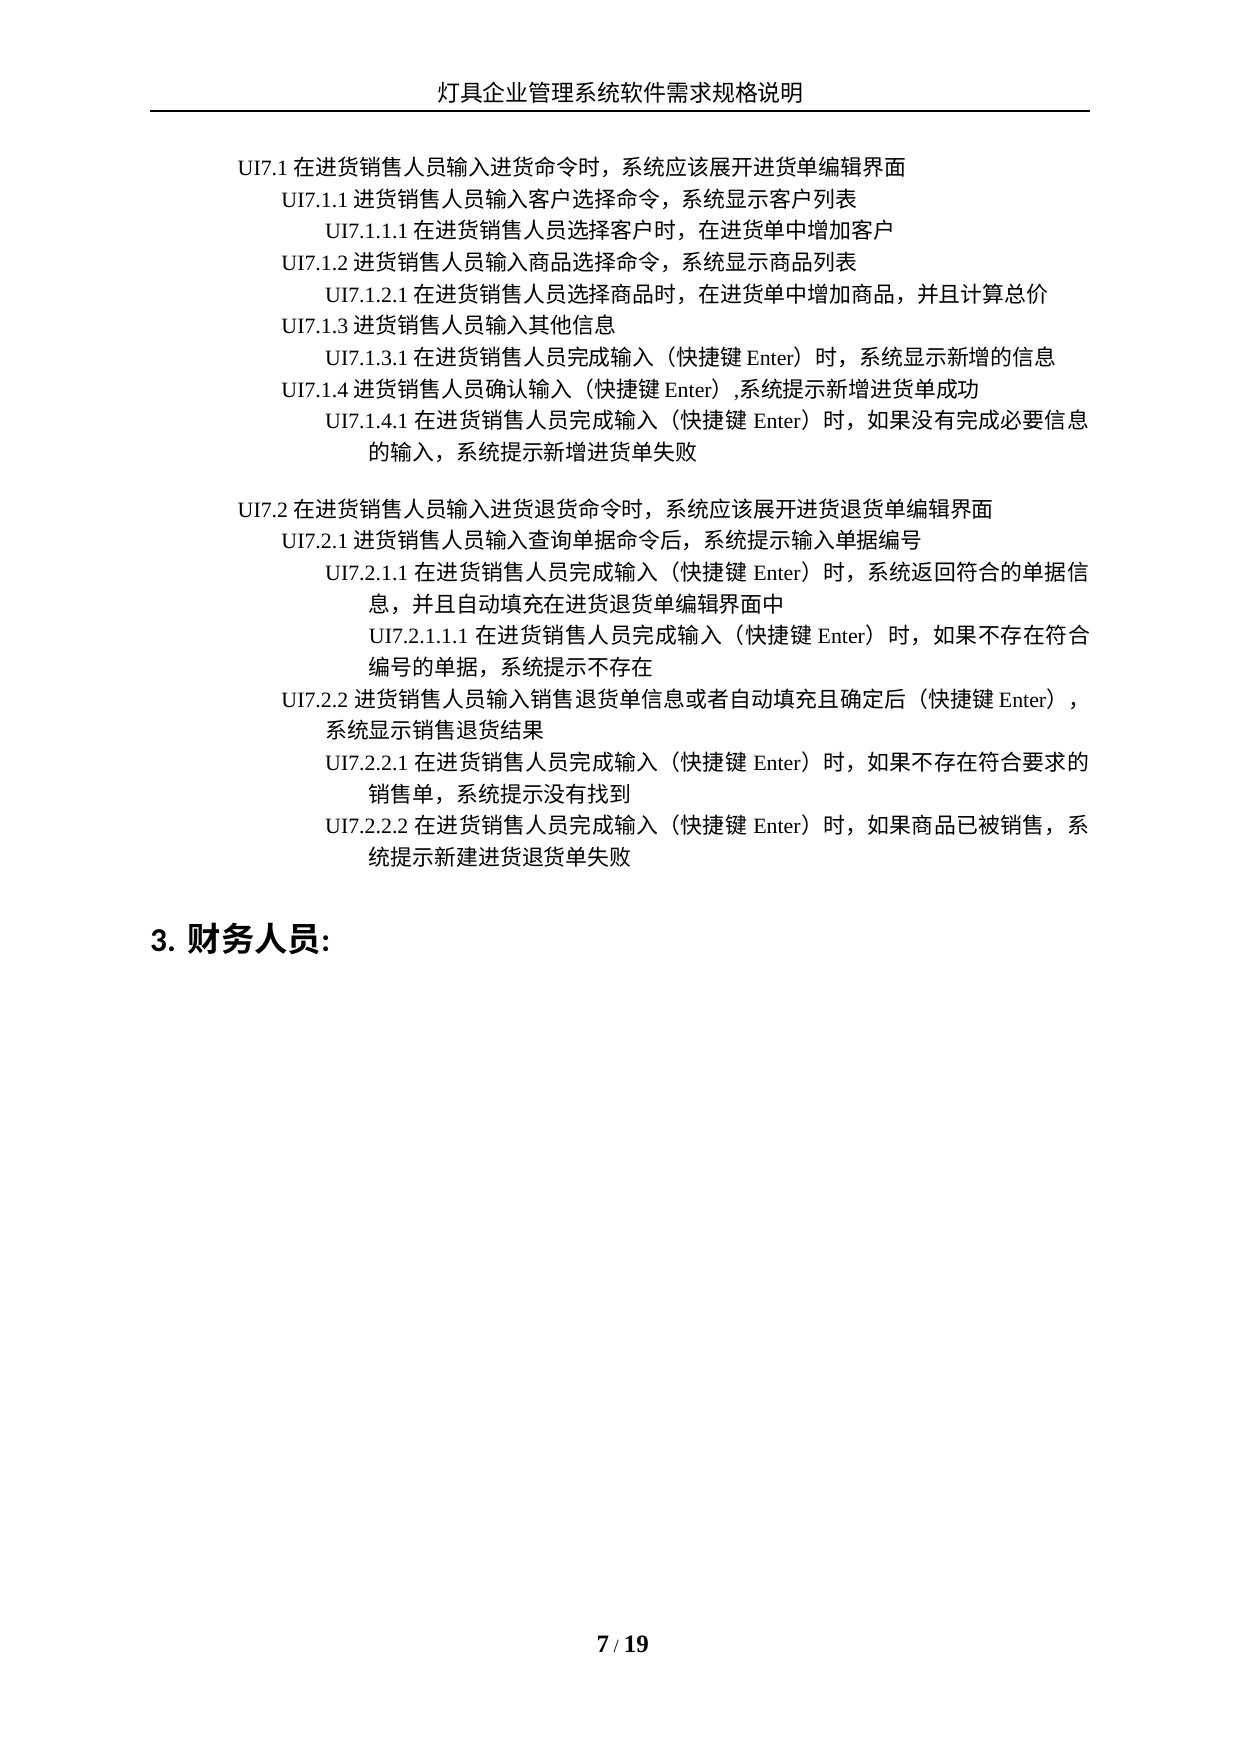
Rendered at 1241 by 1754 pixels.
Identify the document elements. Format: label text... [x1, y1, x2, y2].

text UI7.2.1 进货销售人员输入查询单据命令后，系统提示输入单据编号 [281, 523, 1090, 555]
text UI7.1 在进货销售人员输入进货命令时，系统应该展开进货单编辑界面 [194, 150, 1090, 182]
text UI7.2.2.2 在进货销售人员完成输入（快捷键Enter）时，如果商品已被销售，系统提示新建进货退货单失败 [325, 808, 1090, 872]
text UI7.1.2 进货销售人员输入商品选择命令，系统显示商品列表 [281, 245, 1090, 277]
text UI7.1.4 进货销售人员确认输入（快捷键Enter）,系统提示新增进货单成功 [281, 372, 1090, 403]
list 财务人员: [150, 913, 1090, 961]
text UI7.2.1.1.1 在进货销售人员完成输入（快捷键Enter）时，如果不存在符合编号的单据，系统提示不存在 [325, 618, 1090, 682]
text UI7.1.4.1 在进货销售人员完成输入（快捷键Enter）时，如果没有完成必要信息的输入，系统提示新增进货单失败 [325, 403, 1090, 467]
text UI7.2.1.1 在进货销售人员完成输入（快捷键Enter）时，系统返回符合的单据信息，并且自动填充在进货退货单编辑界面中 [325, 555, 1090, 618]
text UI7.2.2 进货销售人员输入销售退货单信息或者自动填充且确定后（快捷键Enter），系统显示销售退货结果 [281, 682, 1090, 745]
text UI7.2.2.1 在进货销售人员完成输入（快捷键Enter）时，如果不存在符合要求的销售单，系统提示没有找到 [325, 745, 1090, 808]
text UI7.1.3.1 在进货销售人员完成输入（快捷键Enter）时，系统显示新增的信息 [325, 340, 1090, 372]
text UI7.1.3 进货销售人员输入其他信息 [281, 308, 1090, 340]
text UI7.1.1 进货销售人员输入客户选择命令，系统显示客户列表 [281, 182, 1090, 213]
text UI7.1.1.1 在进货销售人员选择客户时，在进货单中增加客户 [325, 213, 1090, 245]
text UI7.1.2.1 在进货销售人员选择商品时，在进货单中增加商品，并且计算总价 [325, 277, 1090, 308]
text UI7.2 在进货销售人员输入进货退货命令时，系统应该展开进货退货单编辑界面 [194, 492, 1090, 523]
